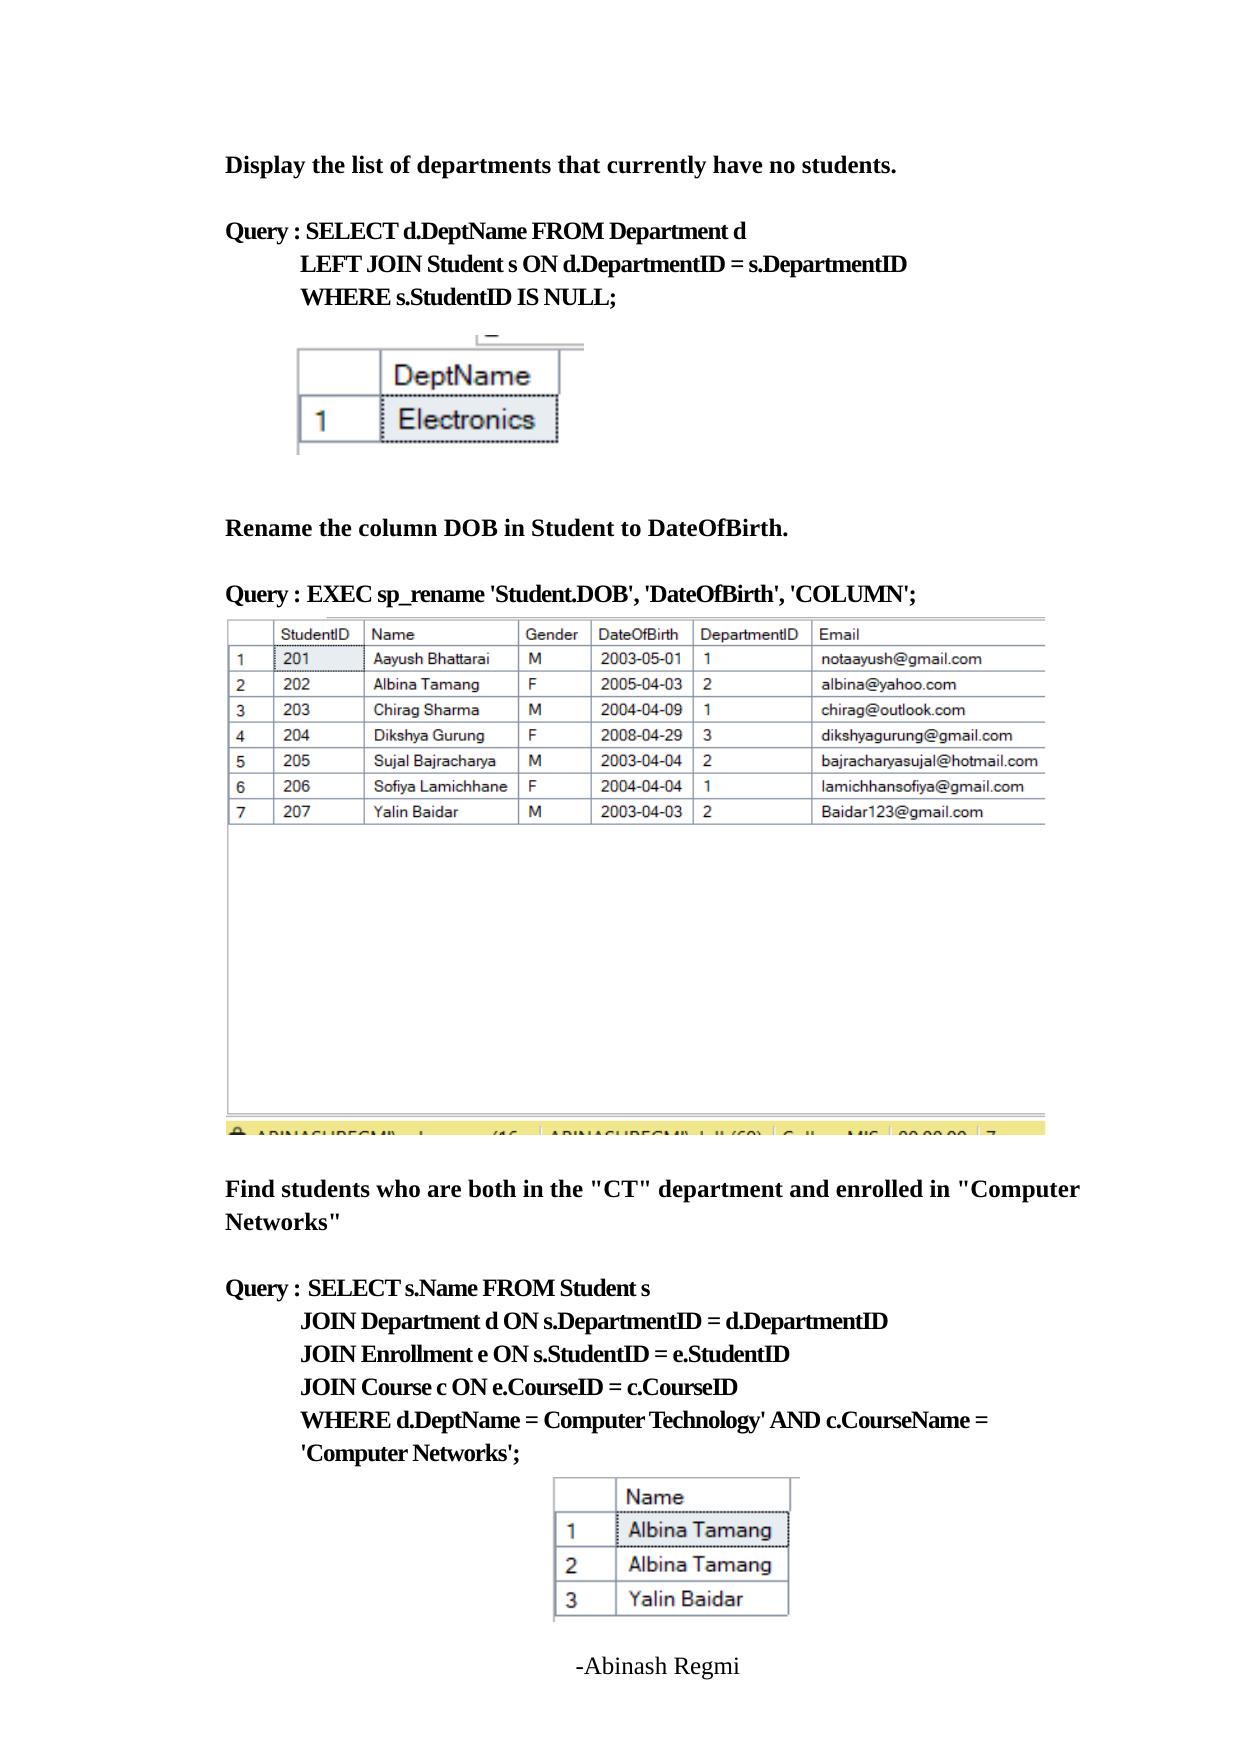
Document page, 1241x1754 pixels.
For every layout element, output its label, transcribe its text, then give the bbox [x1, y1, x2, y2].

text JOIN Department d ON s.DepartmentID = d.DepartmentID [300, 1306, 1090, 1334]
picture [293, 335, 584, 455]
text Rename the column DOB in Student to DateOfBirth. [225, 513, 1090, 542]
text Query : SELECT s.Name FROM Student s [225, 1273, 1090, 1301]
text Find students who are both in the "CT" department and enrolled in "Computer Networks" [225, 1174, 1090, 1235]
text WHERE d.DeptName = Computer Technology' AND c.CourseName = 'Computer Networks'; [300, 1405, 1090, 1467]
text WHERE s.StudentID IS NULL; [300, 282, 1090, 311]
picture [226, 617, 1046, 1135]
text LEFT JOIN Student s ON d.DepartmentID = s.DepartmentID [300, 249, 1090, 278]
text Query : SELECT d.DeptName FROM Department d [225, 216, 1090, 245]
text Display the list of departments that currently have no students. [225, 150, 1090, 179]
text JOIN Course c ON e.CourseID = c.CourseID [300, 1372, 1090, 1401]
text JOIN Enrollment e ON s.StudentID = e.StudentID [300, 1339, 1090, 1367]
picture [550, 1477, 800, 1622]
text Query : EXEC sp_rename 'Student.DOB', 'DateOfBirth', 'COLUMN'; [225, 579, 1090, 608]
